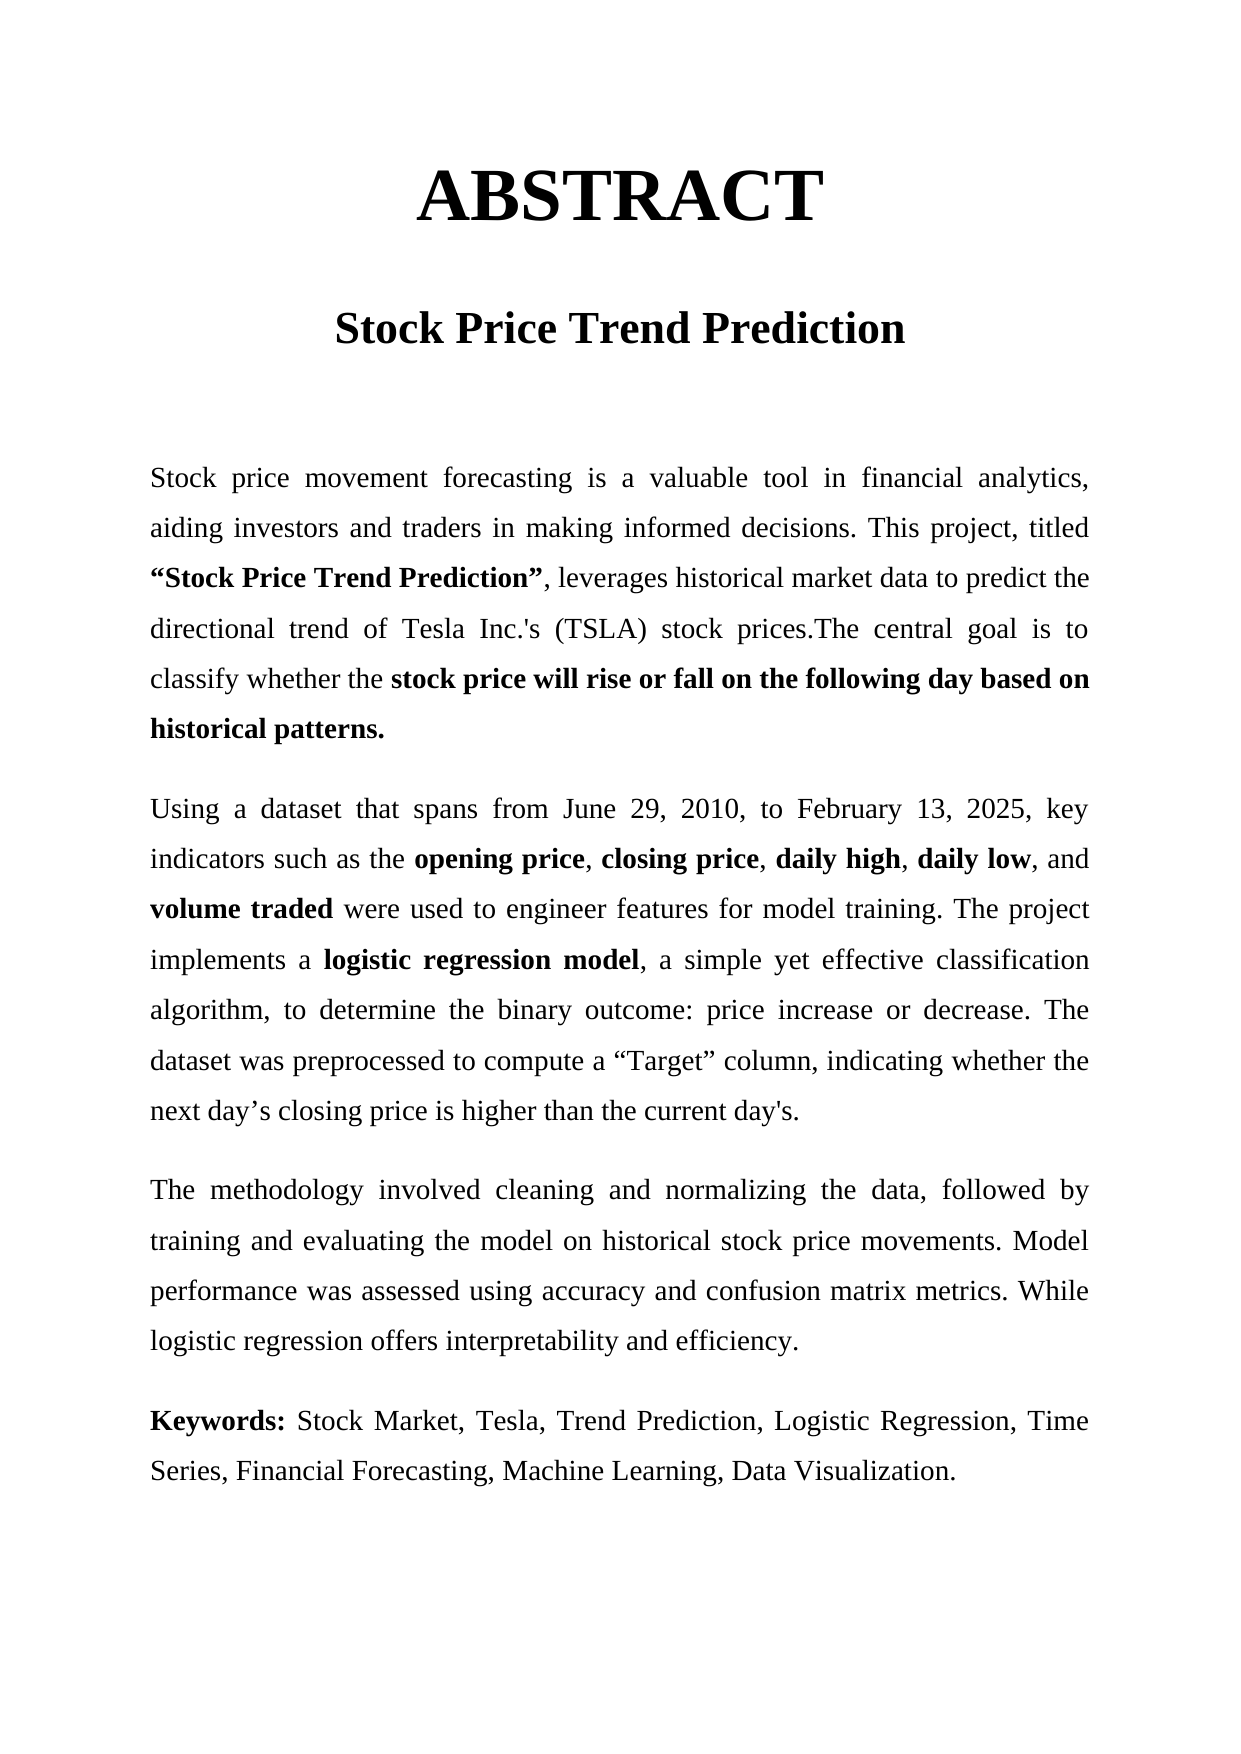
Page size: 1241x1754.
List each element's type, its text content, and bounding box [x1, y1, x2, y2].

text Stock price movement forecasting is a valuable tool in financial analytics, aiding investors and traders in making informed decisions. This project, titled “Stock Price Trend Prediction”, leverages historical market data to predict the directional trend of Tesla Inc.'s (TSLA) stock prices.The central goal is to classify whether the stock price will rise or fall on the following day based on historical patterns. [150, 460, 1090, 745]
text Keywords: Stock Market, Tesla, Trend Prediction, Logistic Regression, Time Series, Financial Forecasting, Machine Learning, Data Visualization. [150, 1403, 1090, 1487]
text ABSTRACT [150, 150, 1090, 236]
text The methodology involved cleaning and normalizing the data, followed by training and evaluating the model on historical stock price movements. Model performance was assessed using accuracy and confusion matrix metrics. While logistic regression offers interpretability and efficiency. [150, 1172, 1090, 1357]
text Using a dataset that spans from June 29, 2010, to February 13, 2025, key indicators such as the opening price, closing price, daily high, daily low, and volume traded were used to engineer features for model training. The project implements a logistic regression model, a simple yet effective classification algorithm, to determine the binary outcome: price increase or decrease. The dataset was preprocessed to compute a “Target” column, indicating whether the next day’s closing price is higher than the current day's. [150, 791, 1090, 1126]
text Stock Price Trend Prediction [150, 272, 1090, 354]
